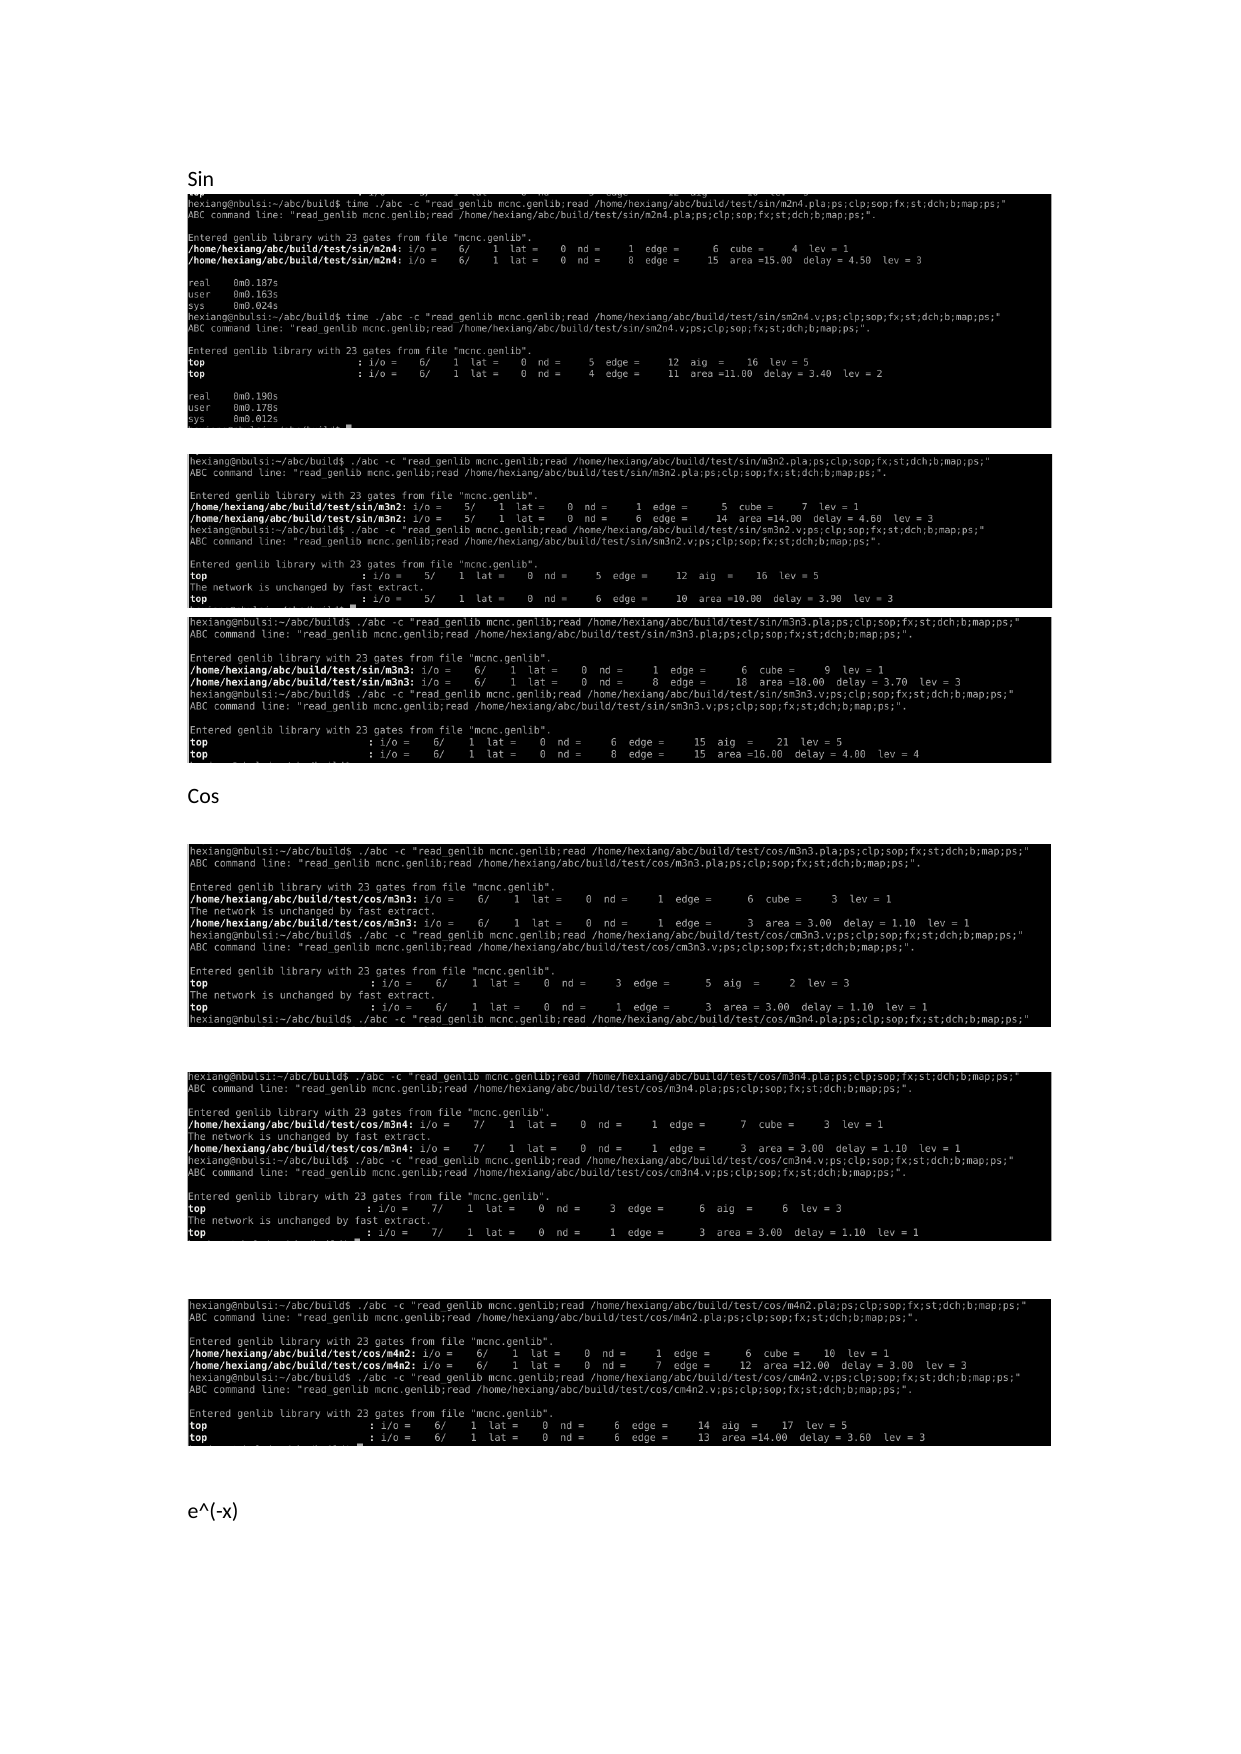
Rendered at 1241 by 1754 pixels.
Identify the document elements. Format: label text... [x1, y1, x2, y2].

text e^(-x) [187, 1494, 1053, 1527]
text Cos [187, 779, 1053, 812]
picture [187, 454, 1053, 608]
picture [187, 1072, 1052, 1241]
picture [187, 844, 1051, 1027]
picture [187, 194, 1052, 428]
picture [187, 1299, 1051, 1446]
picture [187, 617, 1052, 763]
